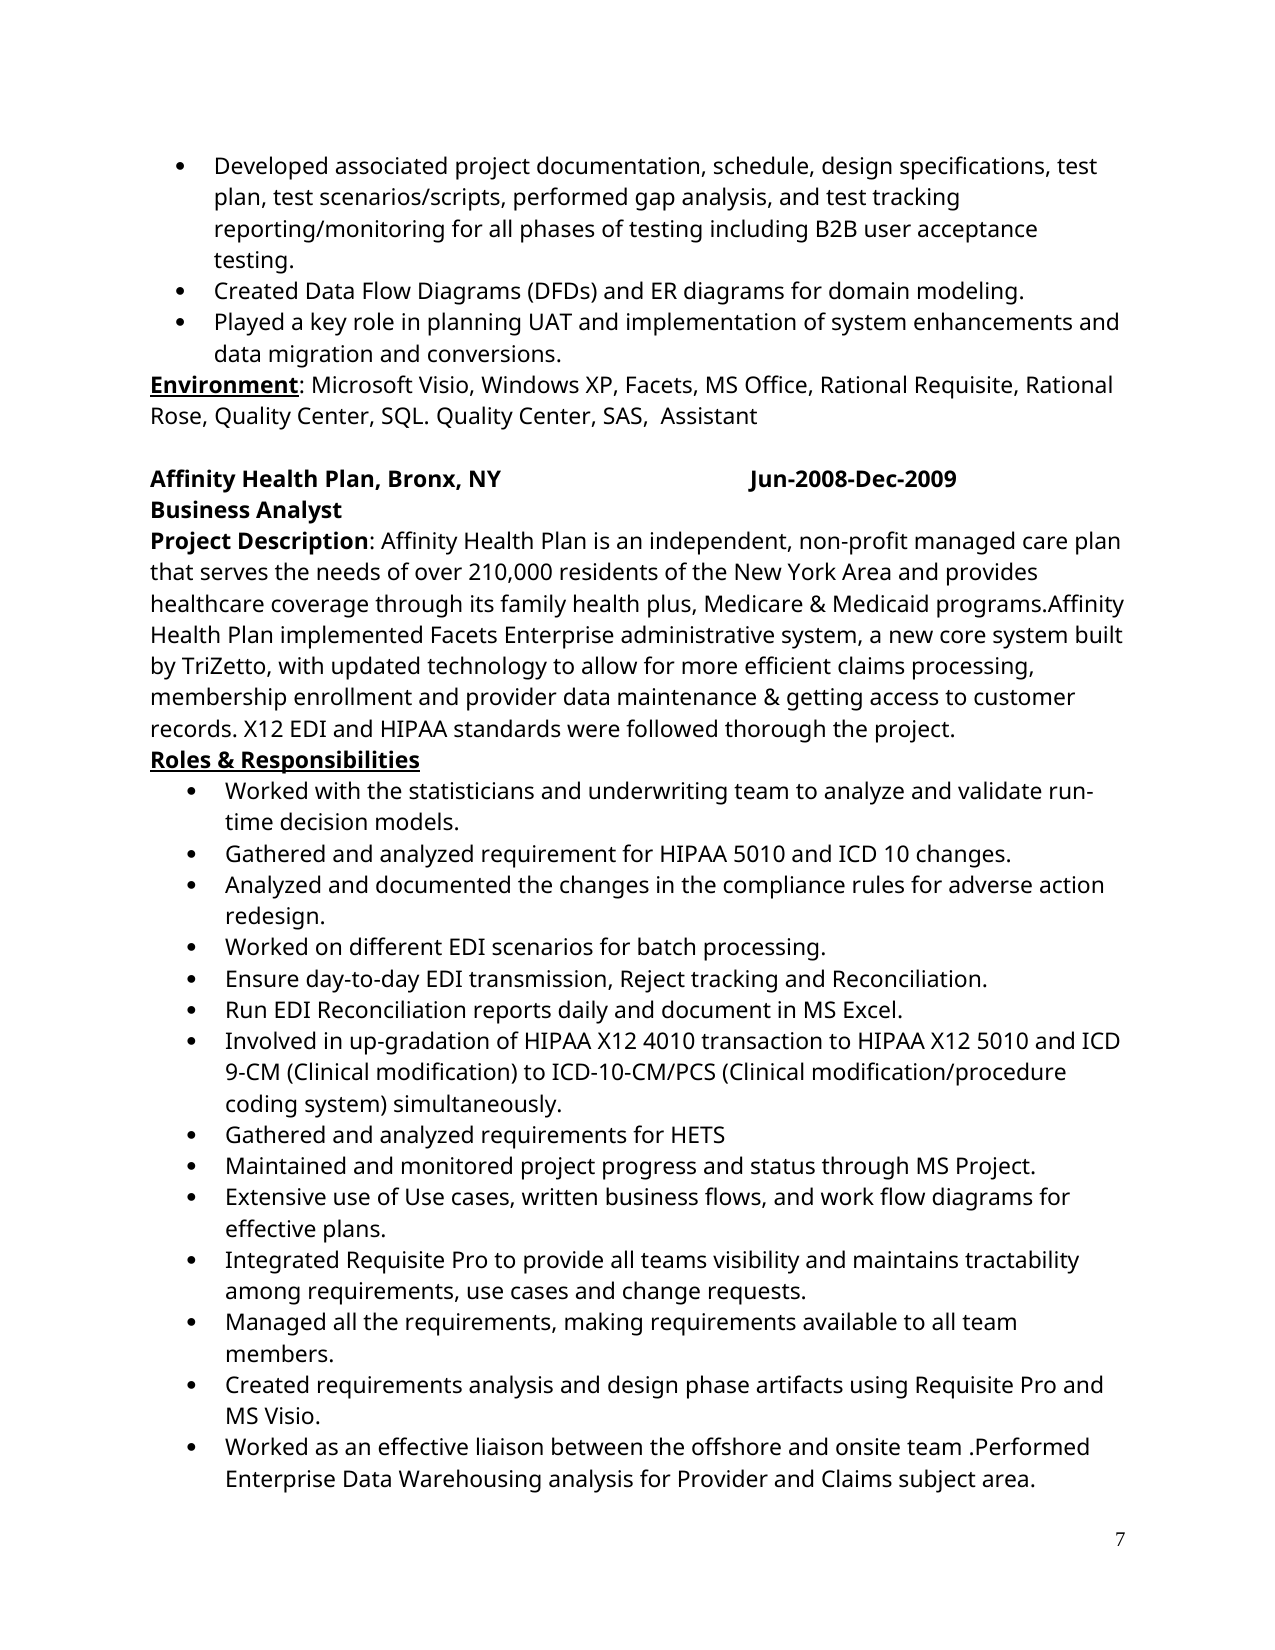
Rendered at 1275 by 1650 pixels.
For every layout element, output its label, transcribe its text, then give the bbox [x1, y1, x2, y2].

list Created requirements analysis and design phase artifacts using Requisite Pro and MS Visio. [187, 1369, 1125, 1431]
text Environment: Microsoft Visio, Windows XP, Facets, MS Office, Rational Requisite, Rational Rose, Quality Center, SQL. Quality Center, SAS, Assistant [150, 369, 1125, 431]
list Managed all the requirements, making requirements available to all team members. [187, 1306, 1125, 1369]
list Integrated Requisite Pro to provide all teams visibility and maintains tractability among requirements, use cases and change requests. [187, 1244, 1125, 1306]
list Ensure day-to-day EDI transmission, Reject tracking and Reconciliation. [187, 962, 1125, 994]
list Involved in up-gradation of HIPAA X12 4010 transaction to HIPAA X12 5010 and ICD 9-CM (Clinical modification) to ICD-10-CM/PCS (Clinical modification/procedure coding system) simultaneously. [187, 1025, 1125, 1119]
text Project Description: Affinity Health Plan is an independent, non-profit managed care plan that serves the needs of over 210,000 residents of the New York Area and provides healthcare coverage through its family health plus, Medicare & Medicaid programs.Affinity Health Plan implemented Facets Enterprise administrative system, a new core system built by TriZetto, with updated technology to allow for more efficient claims processing, membership enrollment and provider data maintenance & getting access to customer records. X12 EDI and HIPAA standards were followed thorough the project. [150, 525, 1125, 744]
list Worked with the statisticians and underwriting team to analyze and validate run-time decision models. [187, 775, 1125, 837]
list Run EDI Reconciliation reports daily and document in MS Excel. [187, 994, 1125, 1025]
text Roles & Responsibilities [150, 744, 1125, 775]
list Worked as an effective liaison between the offshore and onsite team .Performed Enterprise Data Warehousing analysis for Provider and Claims subject area. [187, 1431, 1125, 1494]
text Business Analyst [150, 494, 1125, 525]
list Developed associated project documentation, schedule, design specifications, test plan, test scenarios/scripts, performed gap analysis, and test tracking reporting/monitoring for all phases of testing including B2B user acceptance testing. [176, 150, 1125, 275]
list Worked on different EDI scenarios for batch processing. [187, 931, 1125, 962]
list Gathered and analyzed requirement for HIPAA 5010 and ICD 10 changes. [187, 837, 1125, 869]
list Gathered and analyzed requirements for HETS [187, 1119, 1125, 1150]
list Extensive use of Use cases, written business flows, and work flow diagrams for effective plans. [187, 1181, 1125, 1244]
text Affinity Health Plan, Bronx, NY Jun-2008-Dec-2009 [150, 462, 1125, 494]
list Maintained and monitored project progress and status through MS Project. [187, 1150, 1125, 1181]
list Played a key role in planning UAT and implementation of system enhancements and data migration and conversions. [176, 306, 1125, 369]
list Created Data Flow Diagrams (DFDs) and ER diagrams for domain modeling. [176, 275, 1125, 306]
list Analyzed and documented the changes in the compliance rules for adverse action redesign. [187, 869, 1125, 931]
